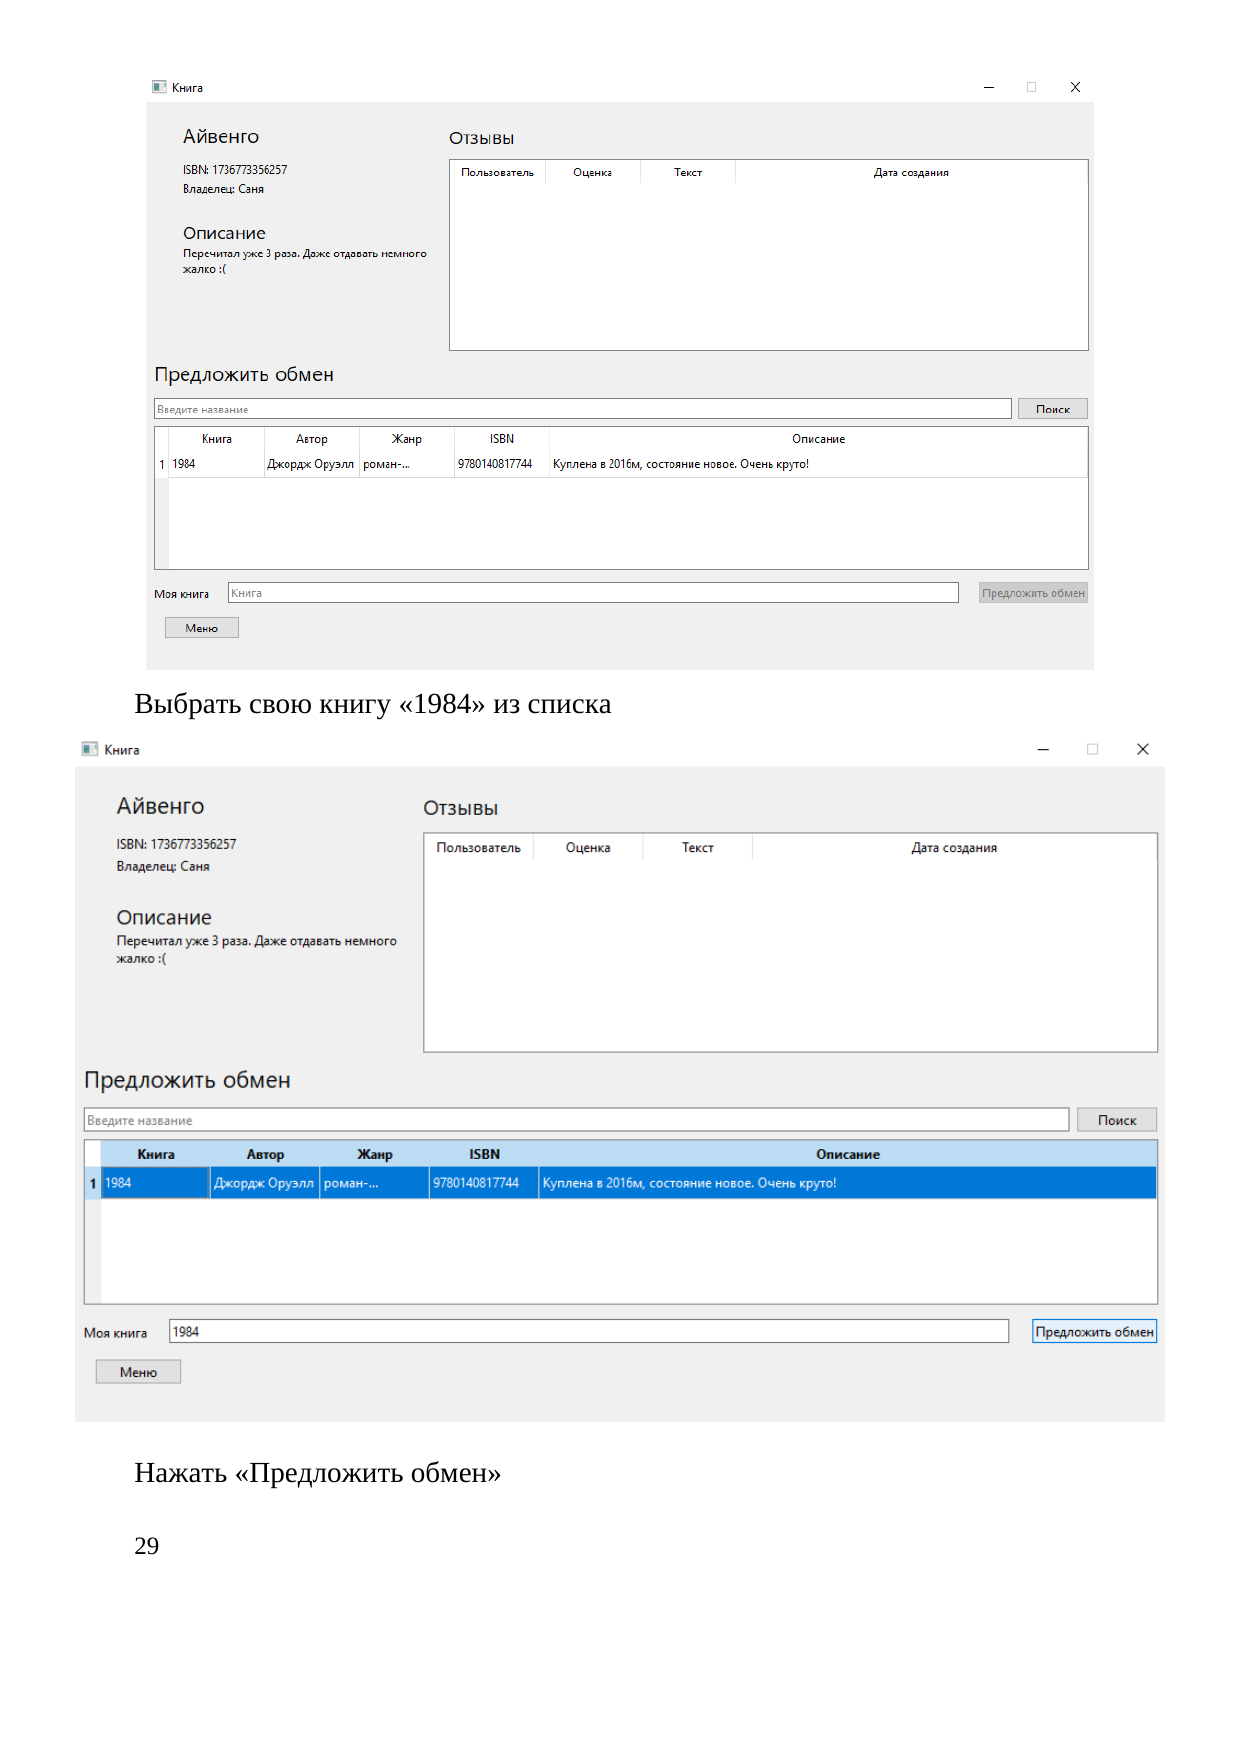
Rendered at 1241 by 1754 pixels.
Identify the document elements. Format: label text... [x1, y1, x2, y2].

text Нажать «Предложить обмен» [75, 1422, 1165, 1489]
picture [75, 737, 1166, 1422]
picture [146, 75, 1094, 670]
